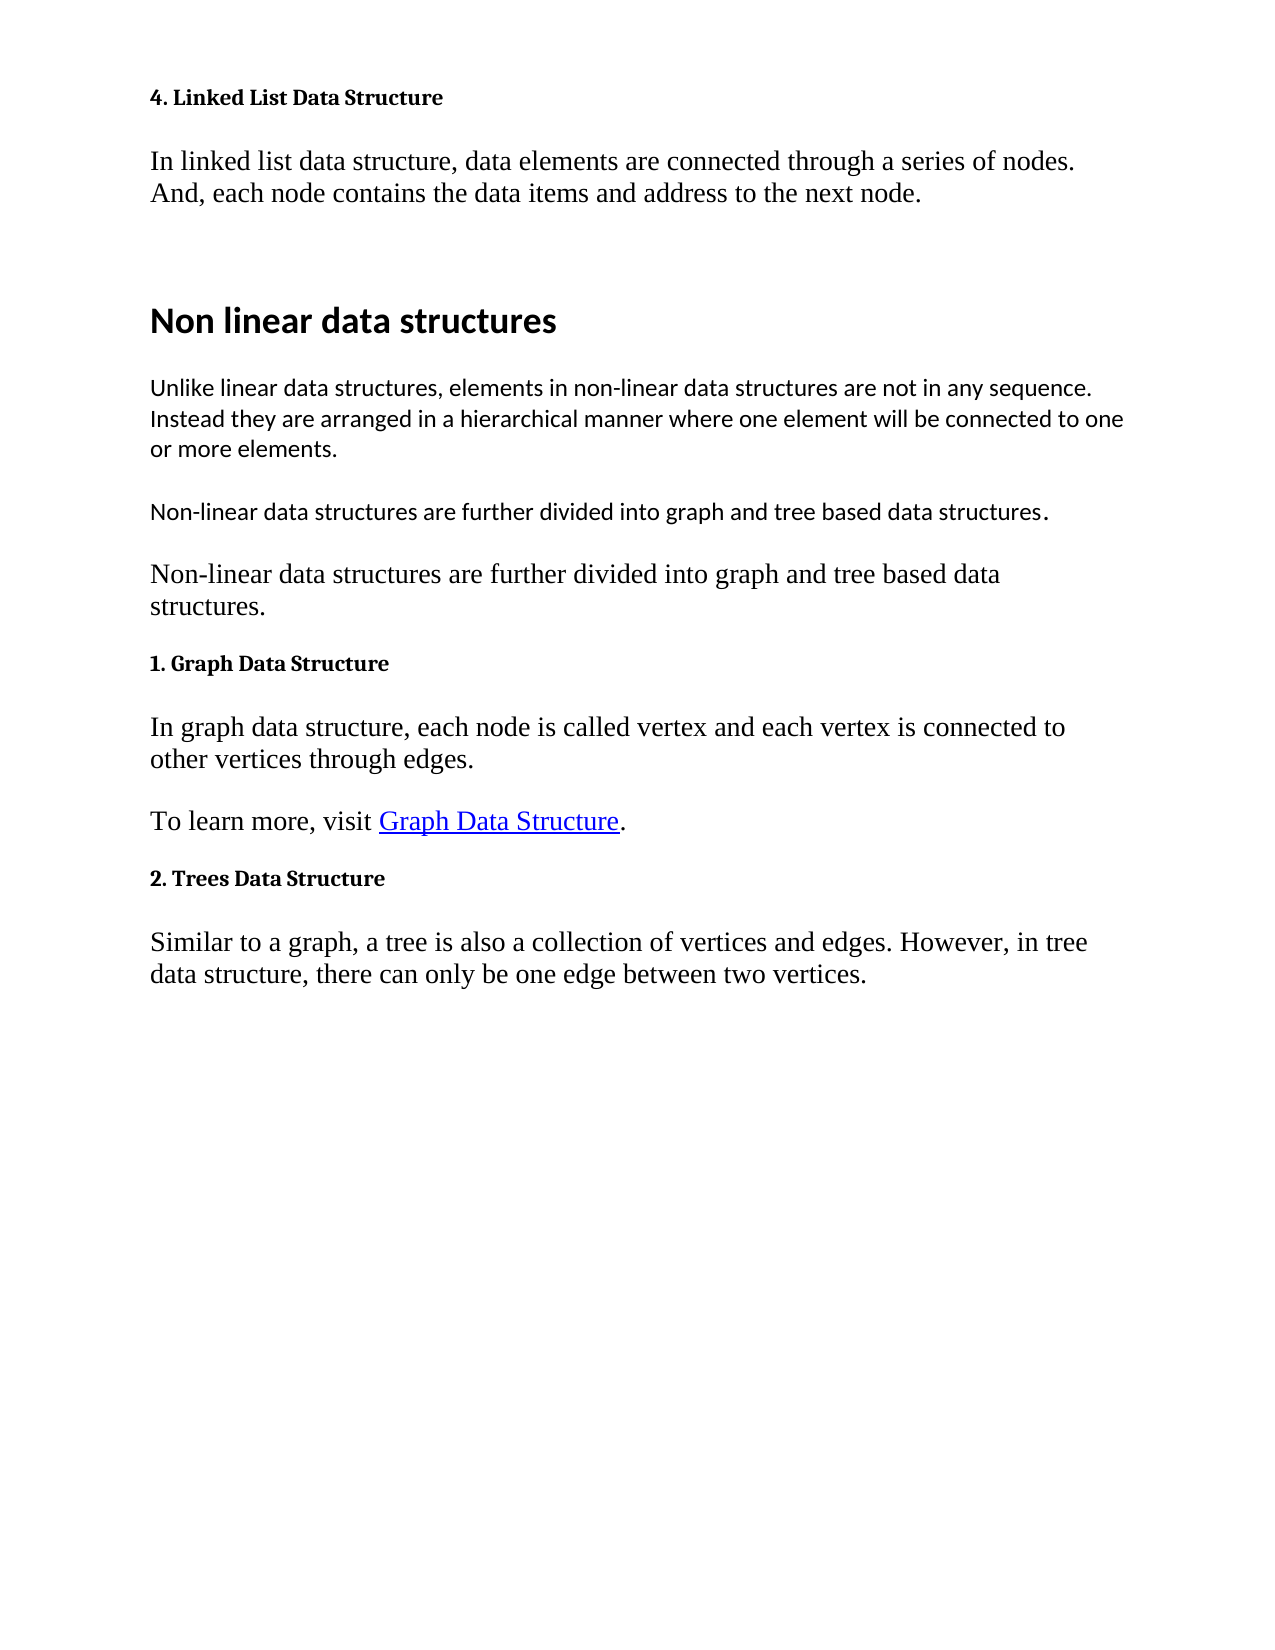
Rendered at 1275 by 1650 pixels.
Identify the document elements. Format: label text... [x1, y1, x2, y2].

text Non-linear data structures are further divided into graph and tree based data structures. [150, 493, 1125, 527]
text In linked list data structure, data elements are connected through a series of nodes. And, each node contains the data items and address to the next node. [150, 144, 1125, 208]
text Non-linear data structures are further divided into graph and tree based data structures. [150, 557, 1125, 621]
text Similar to a graph, a tree is also a collection of vertices and edges. However, in tree data structure, there can only be one edge between two vertices. [150, 925, 1125, 990]
text Unlike linear data structures, elements in non-linear data structures are not in any sequence. Instead they are arranged in a hierarchical manner where one element will be connected to one or more elements. [150, 372, 1125, 464]
text Non linear data structures [150, 297, 1125, 343]
text To learn more, visit Graph Data Structure. [150, 804, 1125, 836]
subtitle 1. Graph Data Structure [150, 651, 1125, 677]
subtitle 2. Trees Data Structure [150, 866, 1125, 892]
text In graph data structure, each node is called vertex and each vertex is connected to other vertices through edges. [150, 710, 1125, 775]
subtitle 4. Linked List Data Structure [150, 84, 1125, 111]
